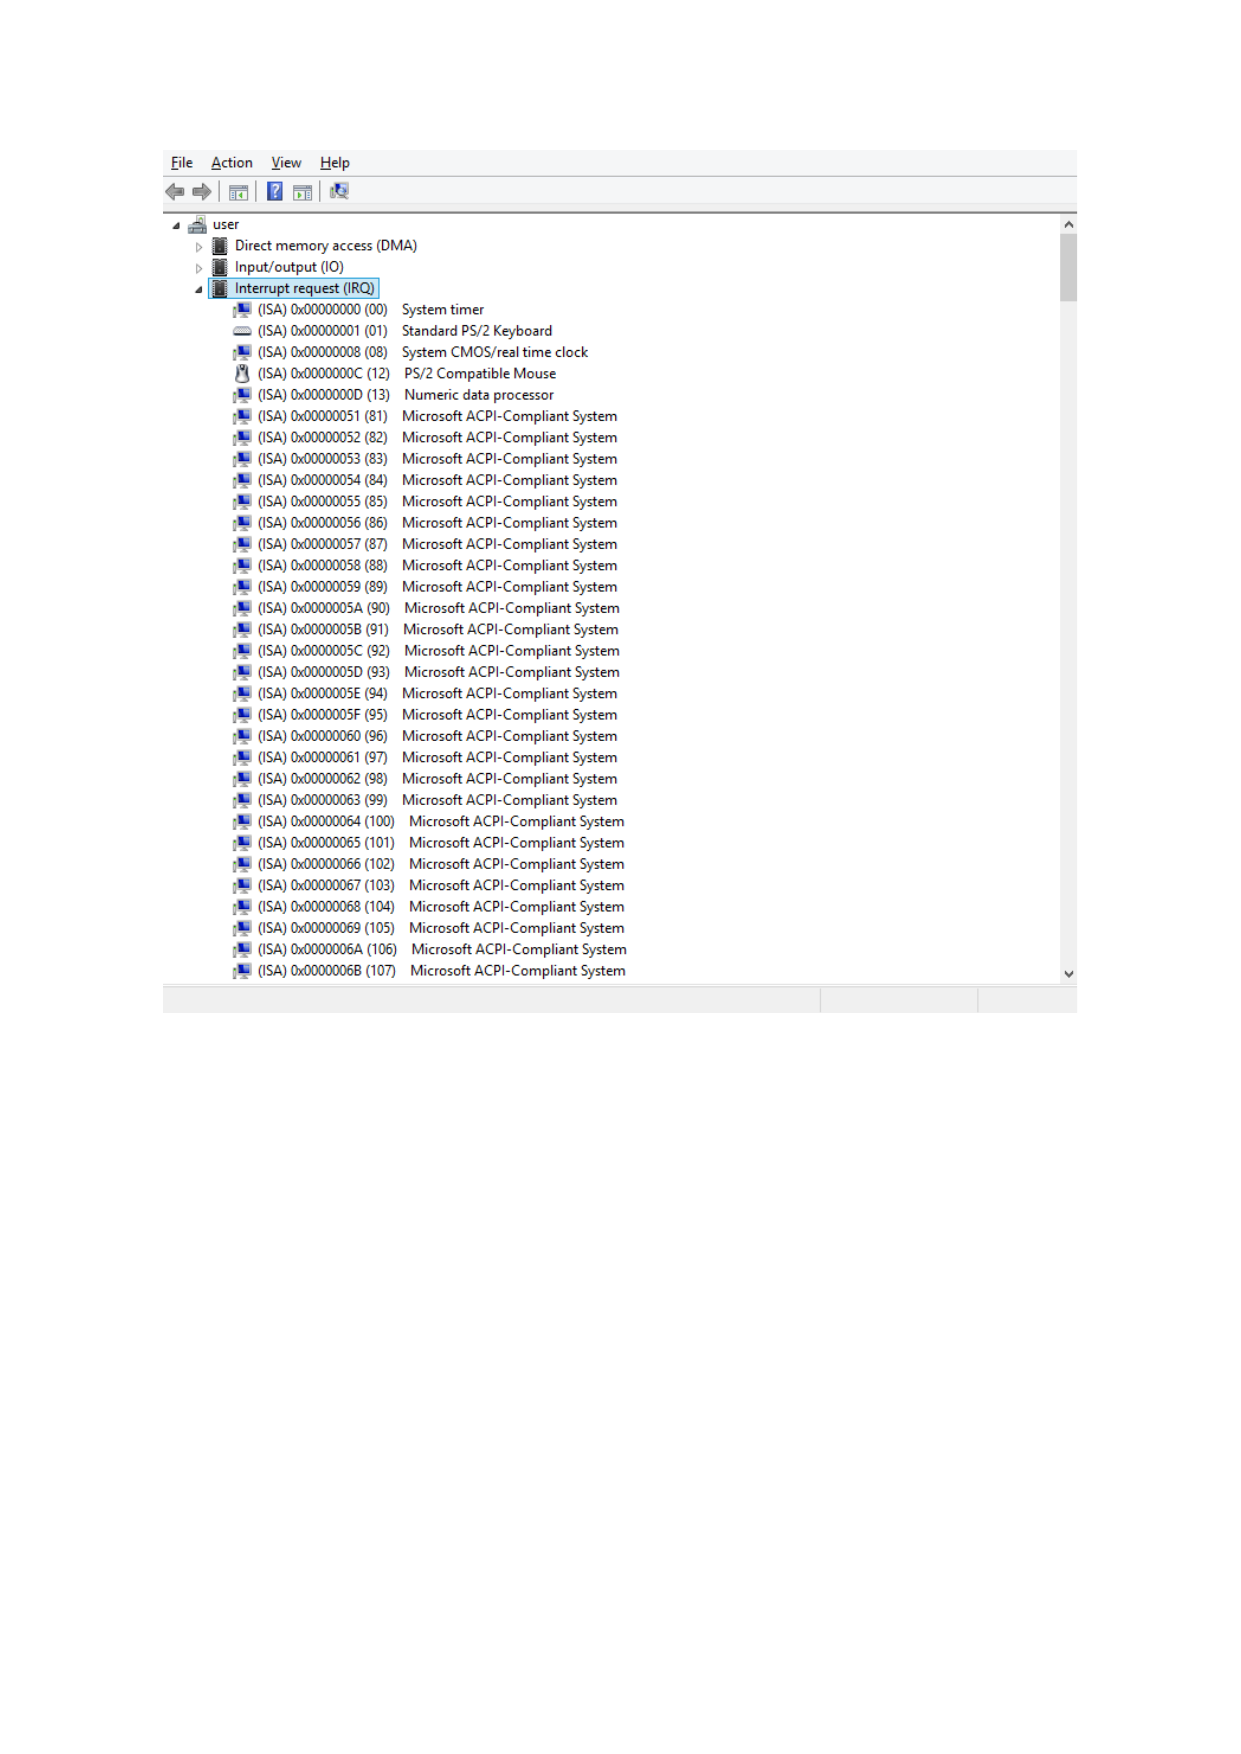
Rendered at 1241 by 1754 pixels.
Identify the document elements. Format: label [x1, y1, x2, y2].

picture [163, 150, 1078, 1013]
